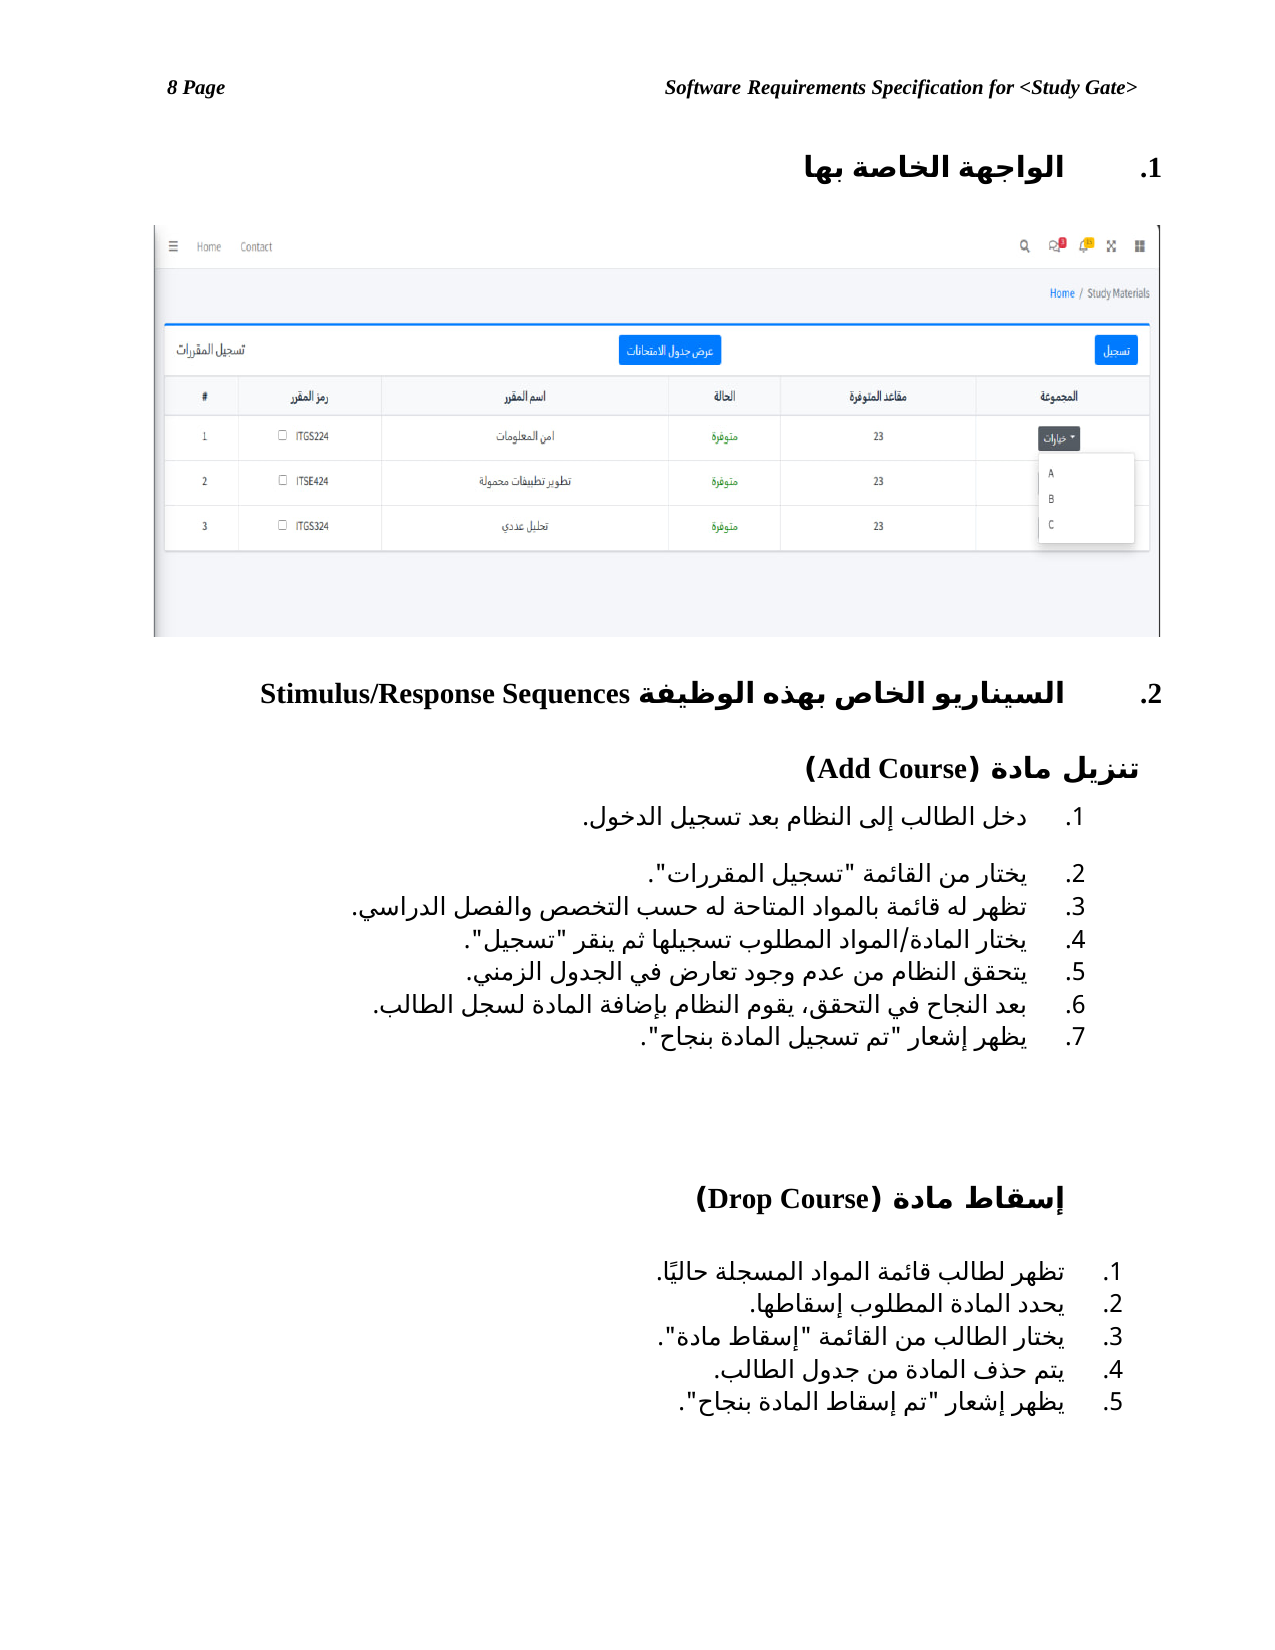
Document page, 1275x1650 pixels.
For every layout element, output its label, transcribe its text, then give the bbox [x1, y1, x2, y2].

list يختار من القائمة "تسجيل المقررات". [135, 860, 1065, 893]
list دخل الطالب إلى النظام بعد تسجيل الدخول. [135, 803, 1065, 835]
list يحدد المادة المطلوب إسقاطها. [135, 1291, 1102, 1323]
text تنزيل مادة (Add Course) [135, 752, 1140, 786]
subtitle السيناريو الخاص بهذه الوظيفة Stimulus/Response Sequences [135, 676, 1140, 710]
subtitle الواجهة الخاصة بها [135, 150, 1140, 183]
list يظهر إشعار "تم تسجيل المادة بنجاح". [135, 1023, 1065, 1056]
list تظهر لطالب قائمة المواد المسجلة حاليًا. [135, 1258, 1102, 1291]
list يتحقق النظام من عدم وجود تعارض في الجدول الزمني. [135, 958, 1065, 991]
list إسقاط مادة (Drop Course) [135, 1182, 1065, 1216]
list تظهر له قائمة بالمواد المتاحة له حسب التخصص والفصل الدراسي. [135, 893, 1065, 926]
list يظهر إشعار "تم إسقاط المادة بنجاح". [135, 1388, 1102, 1421]
list بعد النجاح في التحقق، يقوم النظام بإضافة المادة لسجل الطالب. [135, 991, 1065, 1023]
list يختار الطالب من القائمة "إسقاط مادة". [135, 1323, 1102, 1356]
list يتم حذف المادة من جدول الطالب. [135, 1356, 1102, 1388]
list يختار المادة/المواد المطلوب تسجيلها ثم ينقر "تسجيل". [135, 926, 1065, 958]
